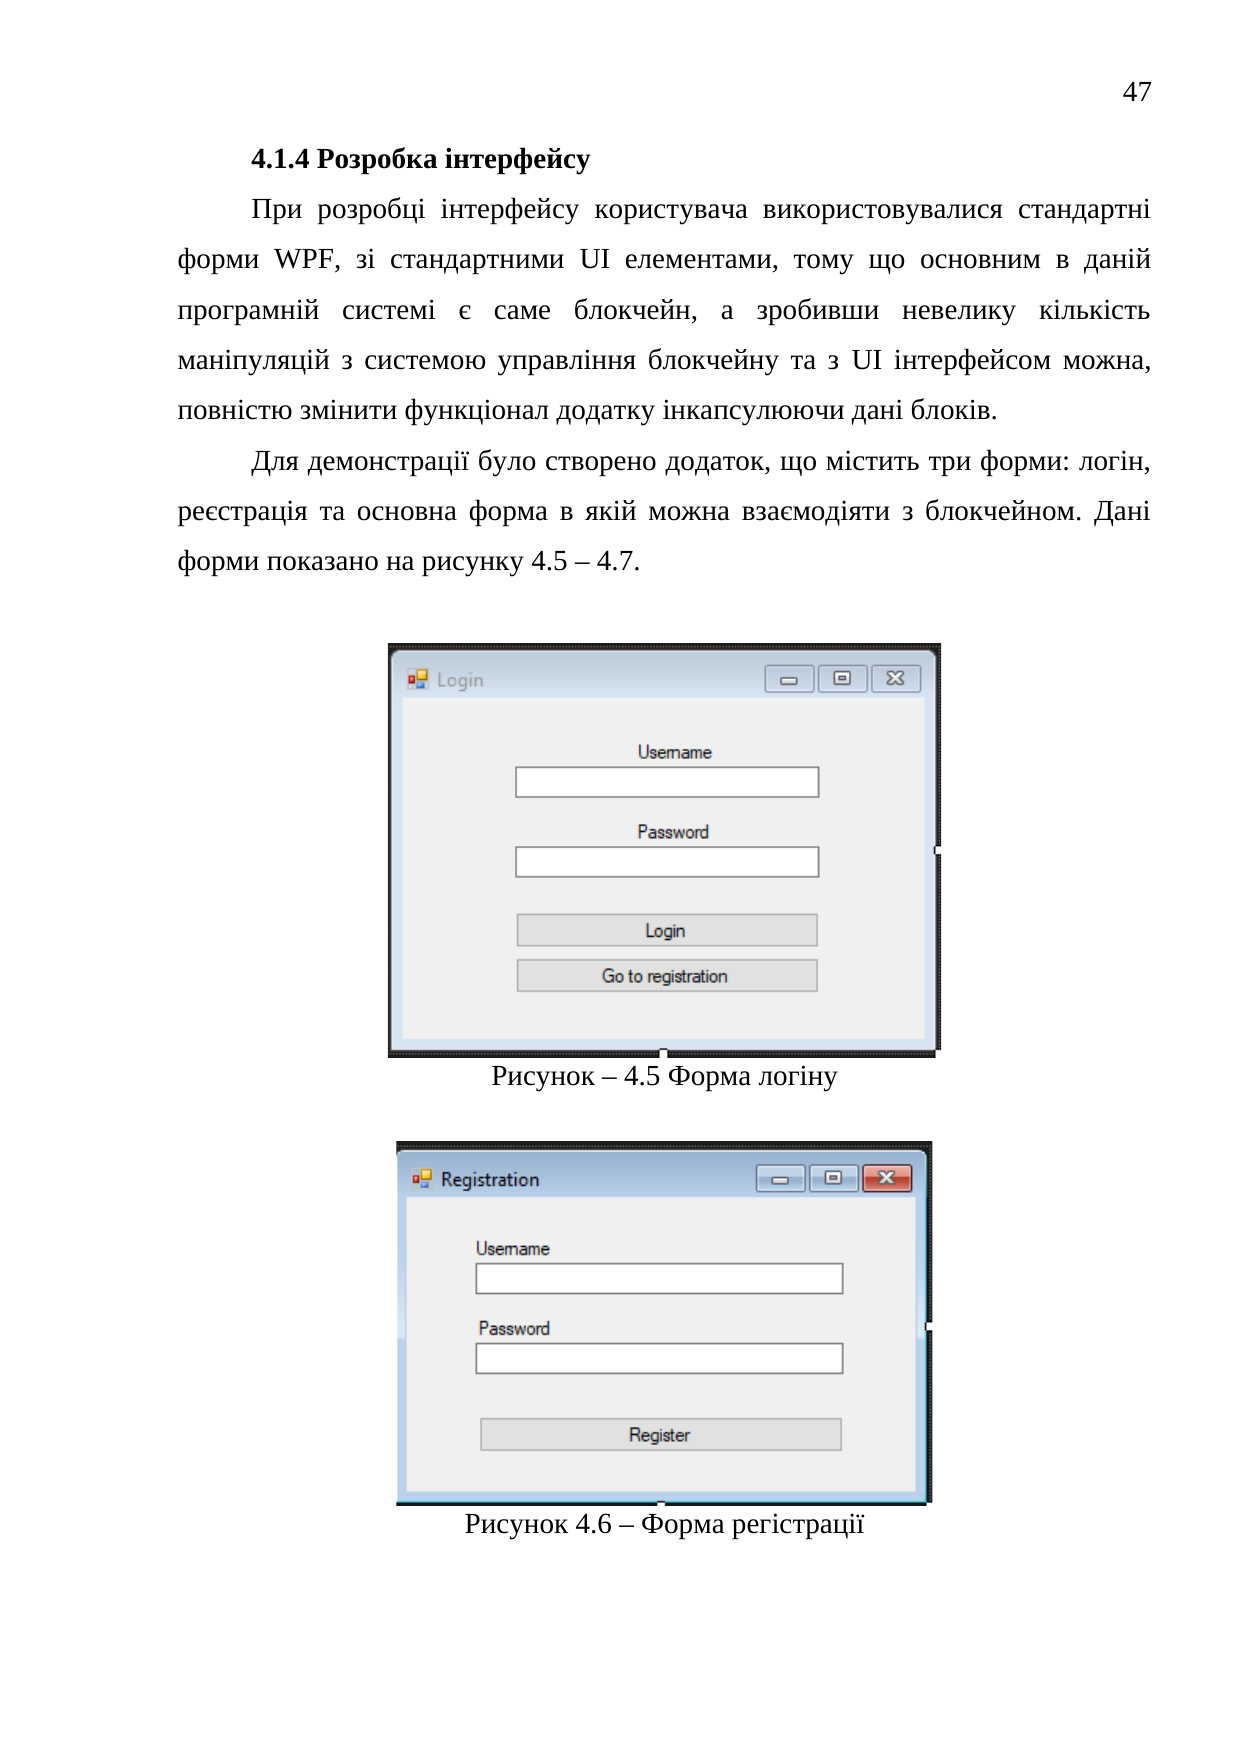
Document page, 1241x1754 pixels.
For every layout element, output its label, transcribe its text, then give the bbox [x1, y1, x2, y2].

text Рисунок – 4.5 Форма логіну [177, 1058, 1152, 1092]
text Для демонстрації було створено додаток, що містить три форми: логін, реєстрація та основна форма в якій можна взаємодіяти з блокчейном. Дані форми показано на рисунку 4.5 – 4.7. [177, 443, 1152, 577]
picture [387, 643, 942, 1058]
subtitle 4.1.4 Розробка інтерфейсу [177, 141, 1152, 174]
text Рисунок 4.6 – Форма регістрації [177, 1506, 1152, 1539]
text При розробці інтерфейсу користувача використовувалися стандартні форми WPF, зі стандартними UI елементами, тому що основним в даній програмній системі є саме блокчейн, а зробивши невелику кількість маніпуляцій з системою управління блокчейну та з UI інтерфейсом можна, повністю змінити функціонал додатку інкапсулюючи дані блоків. [177, 191, 1152, 426]
picture [396, 1141, 933, 1506]
